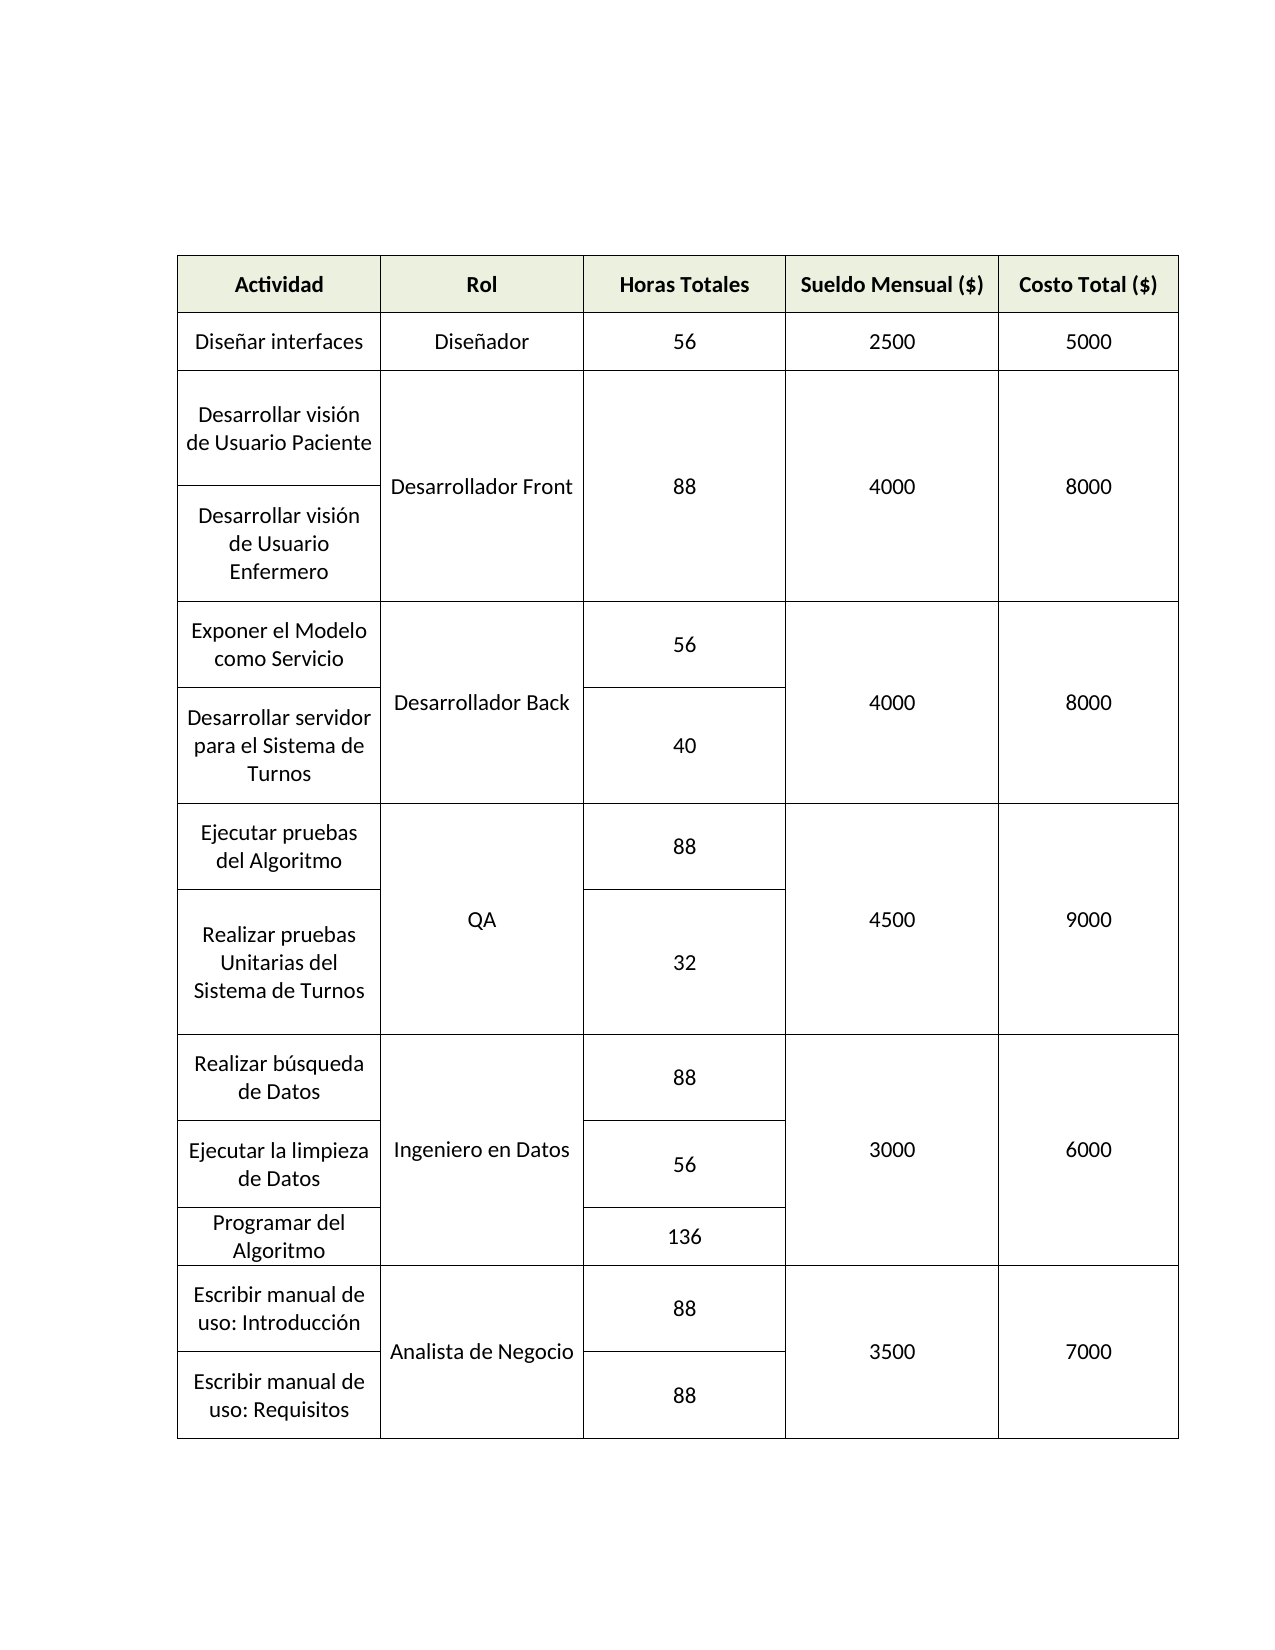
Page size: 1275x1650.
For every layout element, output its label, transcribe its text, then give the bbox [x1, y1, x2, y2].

table_cell Desarrollador Front [381, 371, 583, 601]
table_cell 56 [584, 602, 785, 687]
table_cell Exponer el Modelo como Servicio [178, 602, 380, 687]
table_header Actividad [178, 256, 380, 312]
table_cell 9000 [999, 804, 1178, 1034]
table_cell 88 [584, 804, 785, 889]
table_cell Desarrollar servidor para el Sistema de Turnos [178, 688, 380, 803]
table_cell Ejecutar pruebas del Algoritmo [178, 804, 380, 889]
table_cell 56 [584, 313, 785, 370]
table_cell Diseñar interfaces [178, 313, 380, 370]
table_cell 56 [584, 1121, 785, 1207]
table_cell Desarrollador Back [381, 602, 583, 803]
table_cell 7000 [999, 1266, 1178, 1438]
table_cell Programar del Algoritmo [178, 1208, 380, 1264]
table_cell 32 [584, 890, 785, 1034]
table_header Horas Totales [584, 256, 785, 312]
table_cell 4000 [786, 602, 998, 803]
table_cell 88 [584, 1035, 785, 1120]
table_cell Escribir manual de uso: Introducción [178, 1266, 380, 1351]
table_header Rol [381, 256, 583, 312]
table_cell QA [381, 804, 583, 1034]
table_cell 2500 [786, 313, 998, 370]
table_cell 3000 [786, 1035, 998, 1264]
table_cell Desarrollar visión de Usuario Paciente [178, 371, 380, 485]
table_cell Realizar búsqueda de Datos [178, 1035, 380, 1120]
table_cell 3500 [786, 1266, 998, 1438]
table_cell 88 [584, 1266, 785, 1351]
table_cell 88 [584, 371, 785, 601]
table_cell 136 [584, 1208, 785, 1264]
table_cell 88 [584, 1352, 785, 1438]
table_cell 4500 [786, 804, 998, 1034]
table_cell Ingeniero en Datos [381, 1035, 583, 1264]
table_header Costo Total ($) [999, 256, 1178, 312]
table_cell 40 [584, 688, 785, 803]
table_cell Diseñador [381, 313, 583, 370]
table_cell 8000 [999, 371, 1178, 601]
table_cell Desarrollar visión de Usuario Enfermero [178, 486, 380, 601]
table_cell Analista de Negocio [381, 1266, 583, 1438]
table_cell 5000 [999, 313, 1178, 370]
table_cell Realizar pruebas Unitarias del Sistema de Turnos [178, 890, 380, 1034]
table_cell 8000 [999, 602, 1178, 803]
table_cell 4000 [786, 371, 998, 601]
table_header Sueldo Mensual ($) [786, 256, 998, 312]
table_cell Ejecutar la limpieza de Datos [178, 1121, 380, 1207]
table_cell Escribir manual de uso: Requisitos [178, 1352, 380, 1438]
table_cell 6000 [999, 1035, 1178, 1264]
